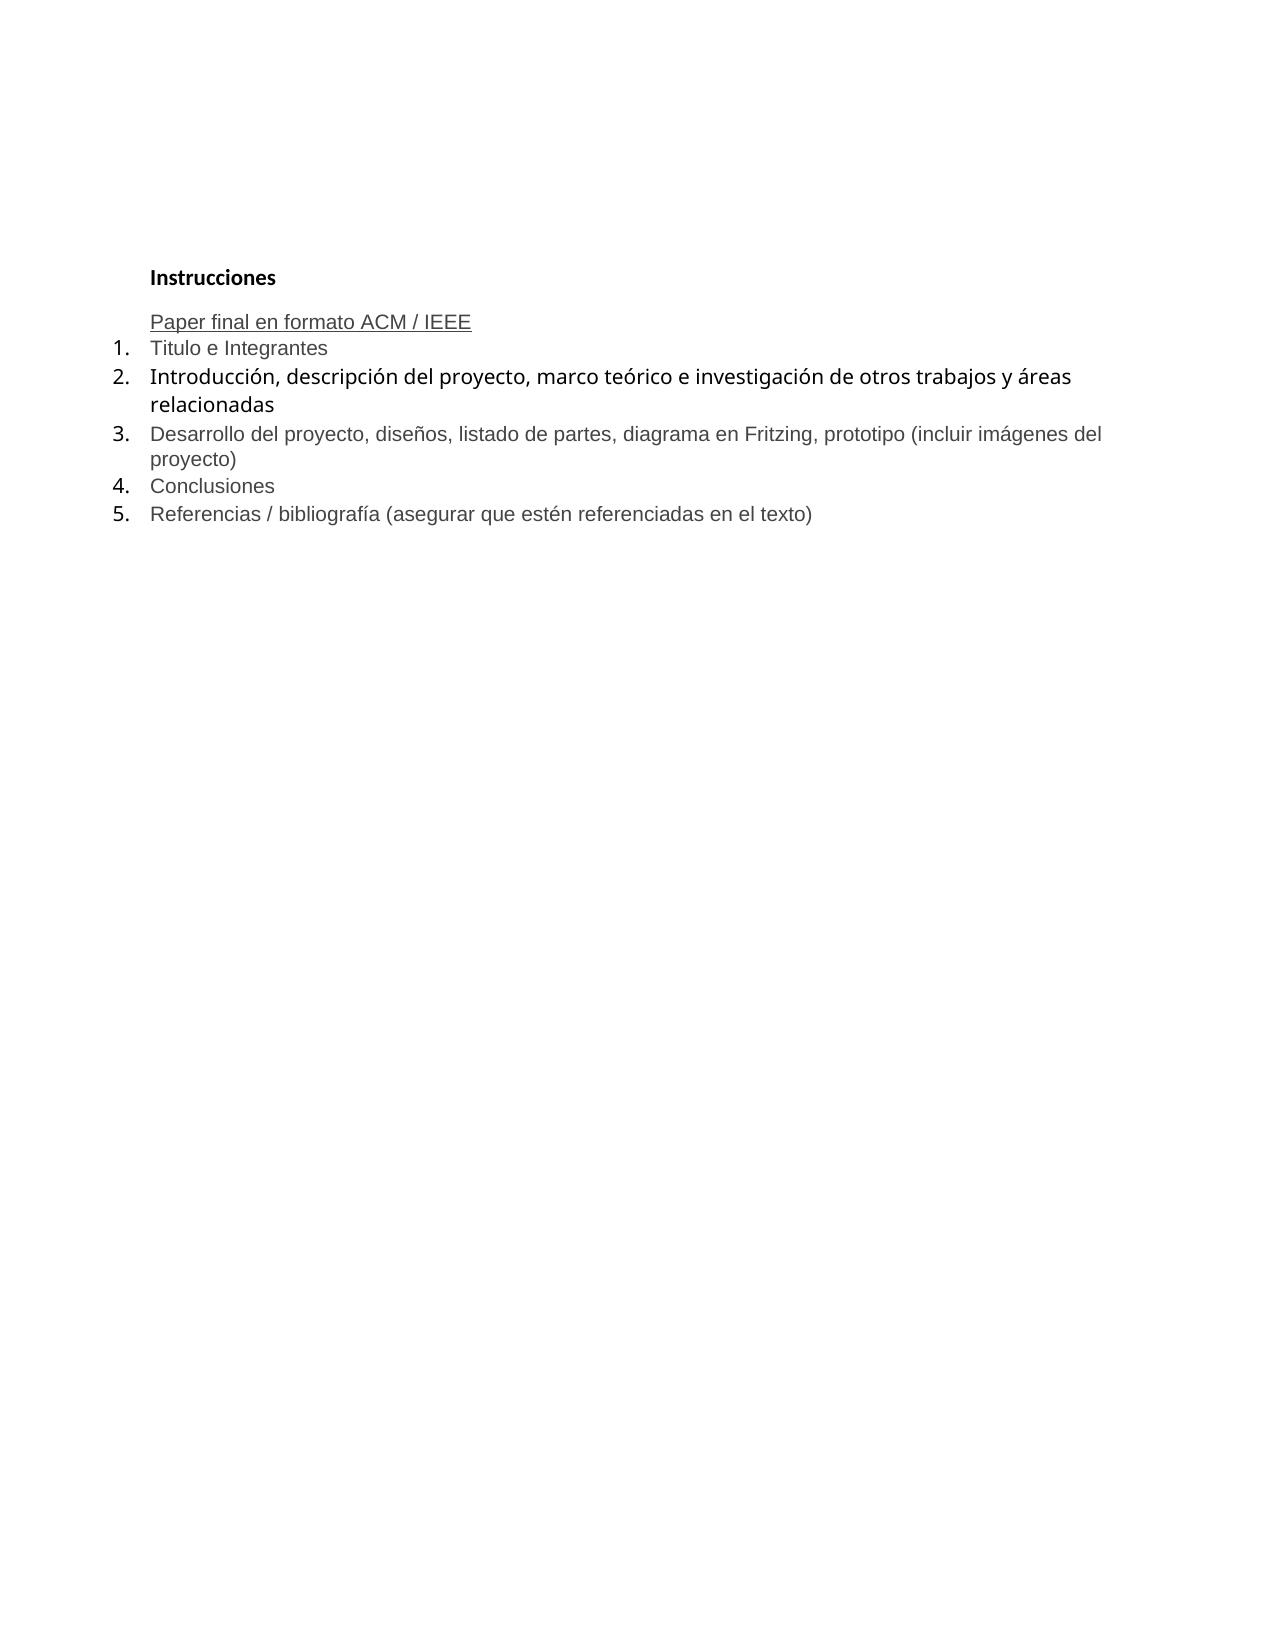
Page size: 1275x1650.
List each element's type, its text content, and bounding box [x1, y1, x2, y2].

list Titulo e Integrantes [112, 333, 1125, 362]
list Introducción, descripción del proyecto, marco teórico e investigación de otros trabajos y áreas relacionadas [112, 362, 1125, 419]
list Conclusiones [112, 471, 1125, 499]
list Desarrollo del proyecto, diseños, listado de partes, diagrama en Fritzing, prototipo (incluir imágenes del proyecto) [112, 419, 1125, 471]
list Referencias / bibliografía (asegurar que estén referenciadas en el texto) [112, 499, 1125, 528]
text Paper final en formato ACM / IEEE [150, 309, 1125, 333]
text Instrucciones [150, 263, 1125, 291]
